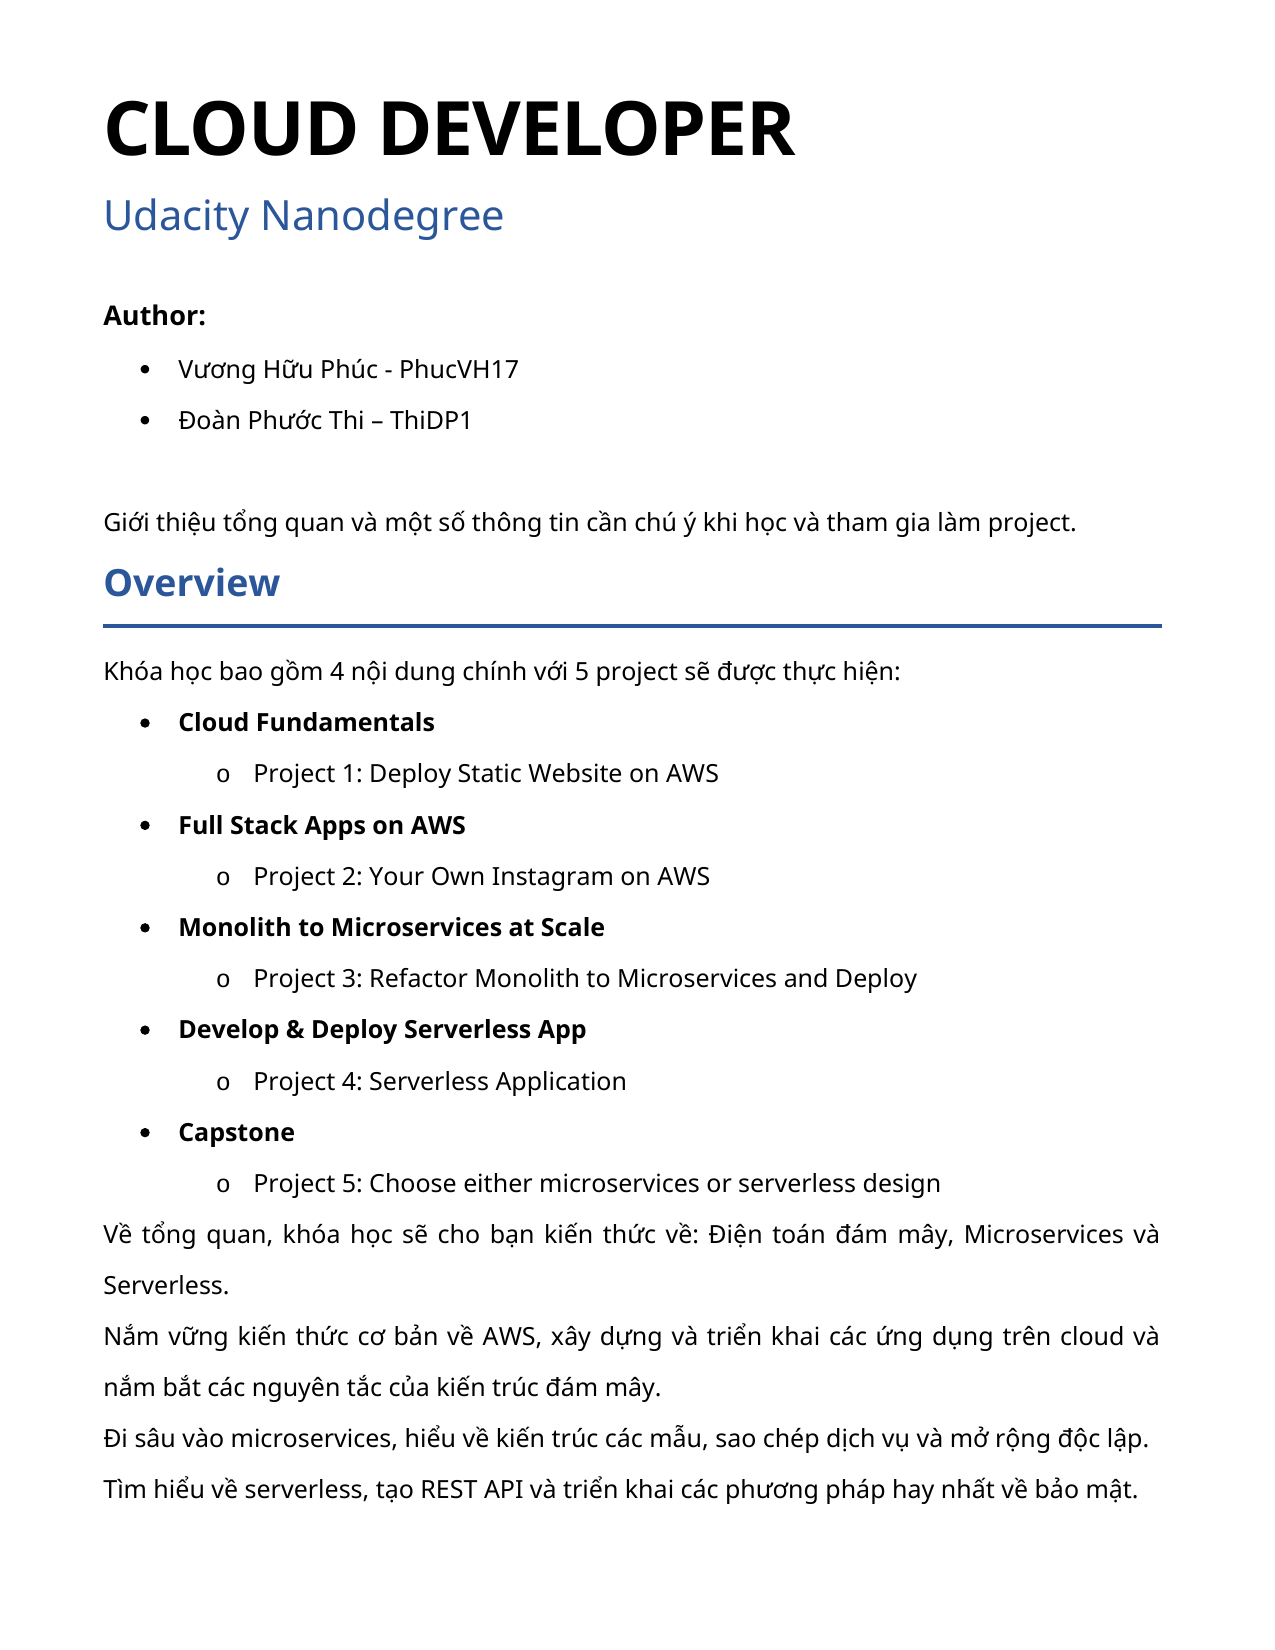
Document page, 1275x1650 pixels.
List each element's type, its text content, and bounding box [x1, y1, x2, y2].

list Monolith to Microservices at Scale [141, 910, 1162, 944]
list Project 4: Serverless Application [216, 1063, 1162, 1097]
text Khóa học bao gồm 4 nội dung chính với 5 project sẽ được thực hiện: [103, 654, 1162, 688]
text Author: [103, 297, 1162, 333]
subtitle Udacity Nanodegree [103, 185, 1162, 242]
list Đoàn Phước Thi – ThiDP1 [141, 403, 1162, 437]
text Đi sâu vào microservices, hiểu về kiến trúc các mẫu, sao chép dịch vụ và mở rộng độc lập. [103, 1421, 1162, 1455]
list Capstone [141, 1114, 1162, 1149]
text Nắm vững kiến thức cơ bản về AWS, xây dựng và triển khai các ứng dụng trên cloud và nắm bắt các nguyên tắc của kiến trúc đám mây. [103, 1319, 1162, 1404]
list Develop & Deploy Serverless App [141, 1012, 1162, 1046]
list Project 1: Deploy Static Website on AWS [216, 756, 1162, 790]
subtitle CLOUD DEVELOPER [103, 75, 1162, 177]
list Full Stack Apps on AWS [141, 807, 1162, 841]
list Vương Hữu Phúc - PhucVH17 [141, 352, 1162, 386]
list Project 5: Choose either microservices or serverless design [216, 1166, 1162, 1200]
text Về tổng quan, khóa học sẽ cho bạn kiến thức về: Điện toán đám mây, Microservices và Serverless. [103, 1217, 1162, 1302]
text Tìm hiểu về serverless, tạo REST API và triển khai các phương pháp hay nhất về bảo mật. [103, 1472, 1162, 1506]
subtitle Overview [103, 556, 1162, 624]
list Cloud Fundamentals [141, 705, 1162, 739]
list Project 2: Your Own Instagram on AWS [216, 858, 1162, 893]
list Project 3: Refactor Monolith to Microservices and Deploy [216, 961, 1162, 995]
text Giới thiệu tổng quan và một số thông tin cần chú ý khi học và tham gia làm project. [103, 505, 1162, 539]
